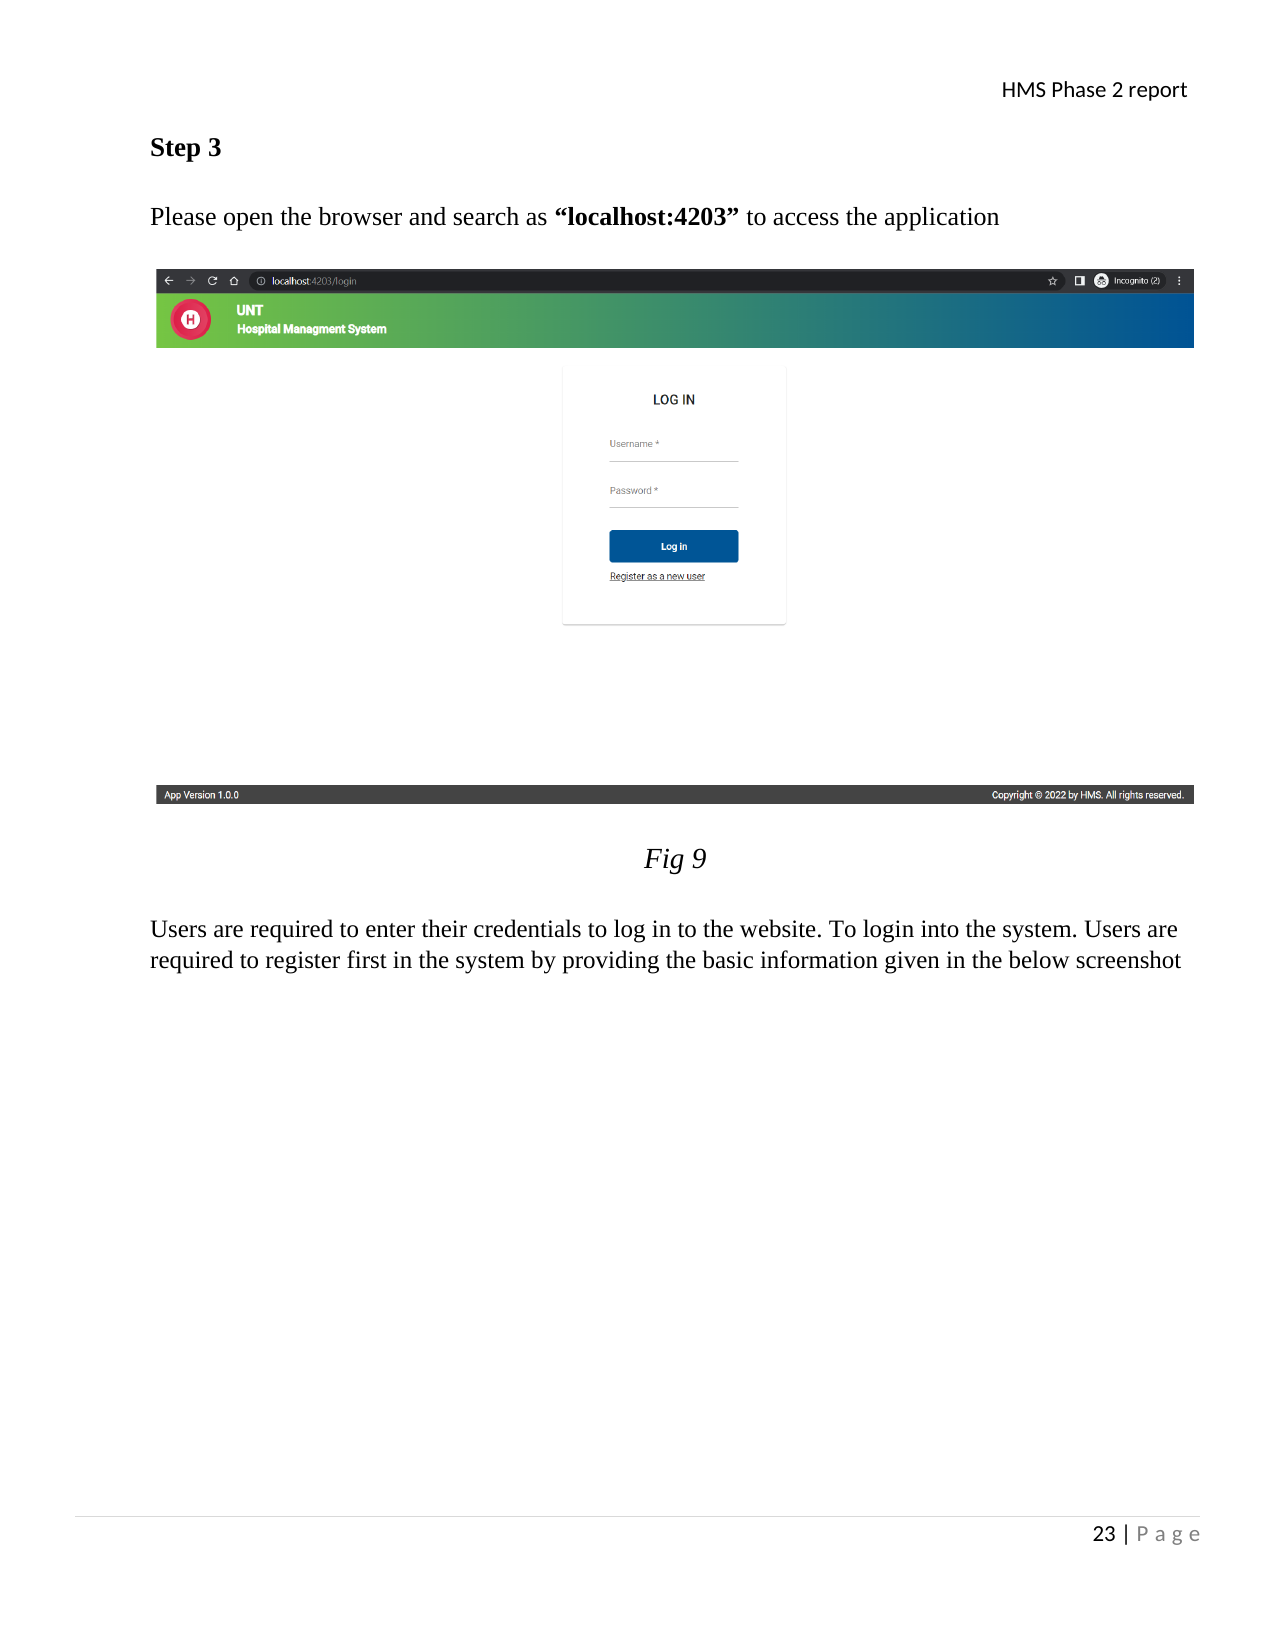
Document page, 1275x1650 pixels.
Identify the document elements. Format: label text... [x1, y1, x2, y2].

list Fig 9 [150, 842, 1200, 875]
list Please open the browser and search as “localhost:4203” to access the application [150, 201, 1200, 231]
list Users are required to enter their credentials to log in to the website. To login into the system. Users are required to register first in the system by providing the basic information given in the below screenshot [150, 914, 1200, 974]
list Step 3 [150, 131, 1200, 162]
picture [156, 269, 1194, 804]
